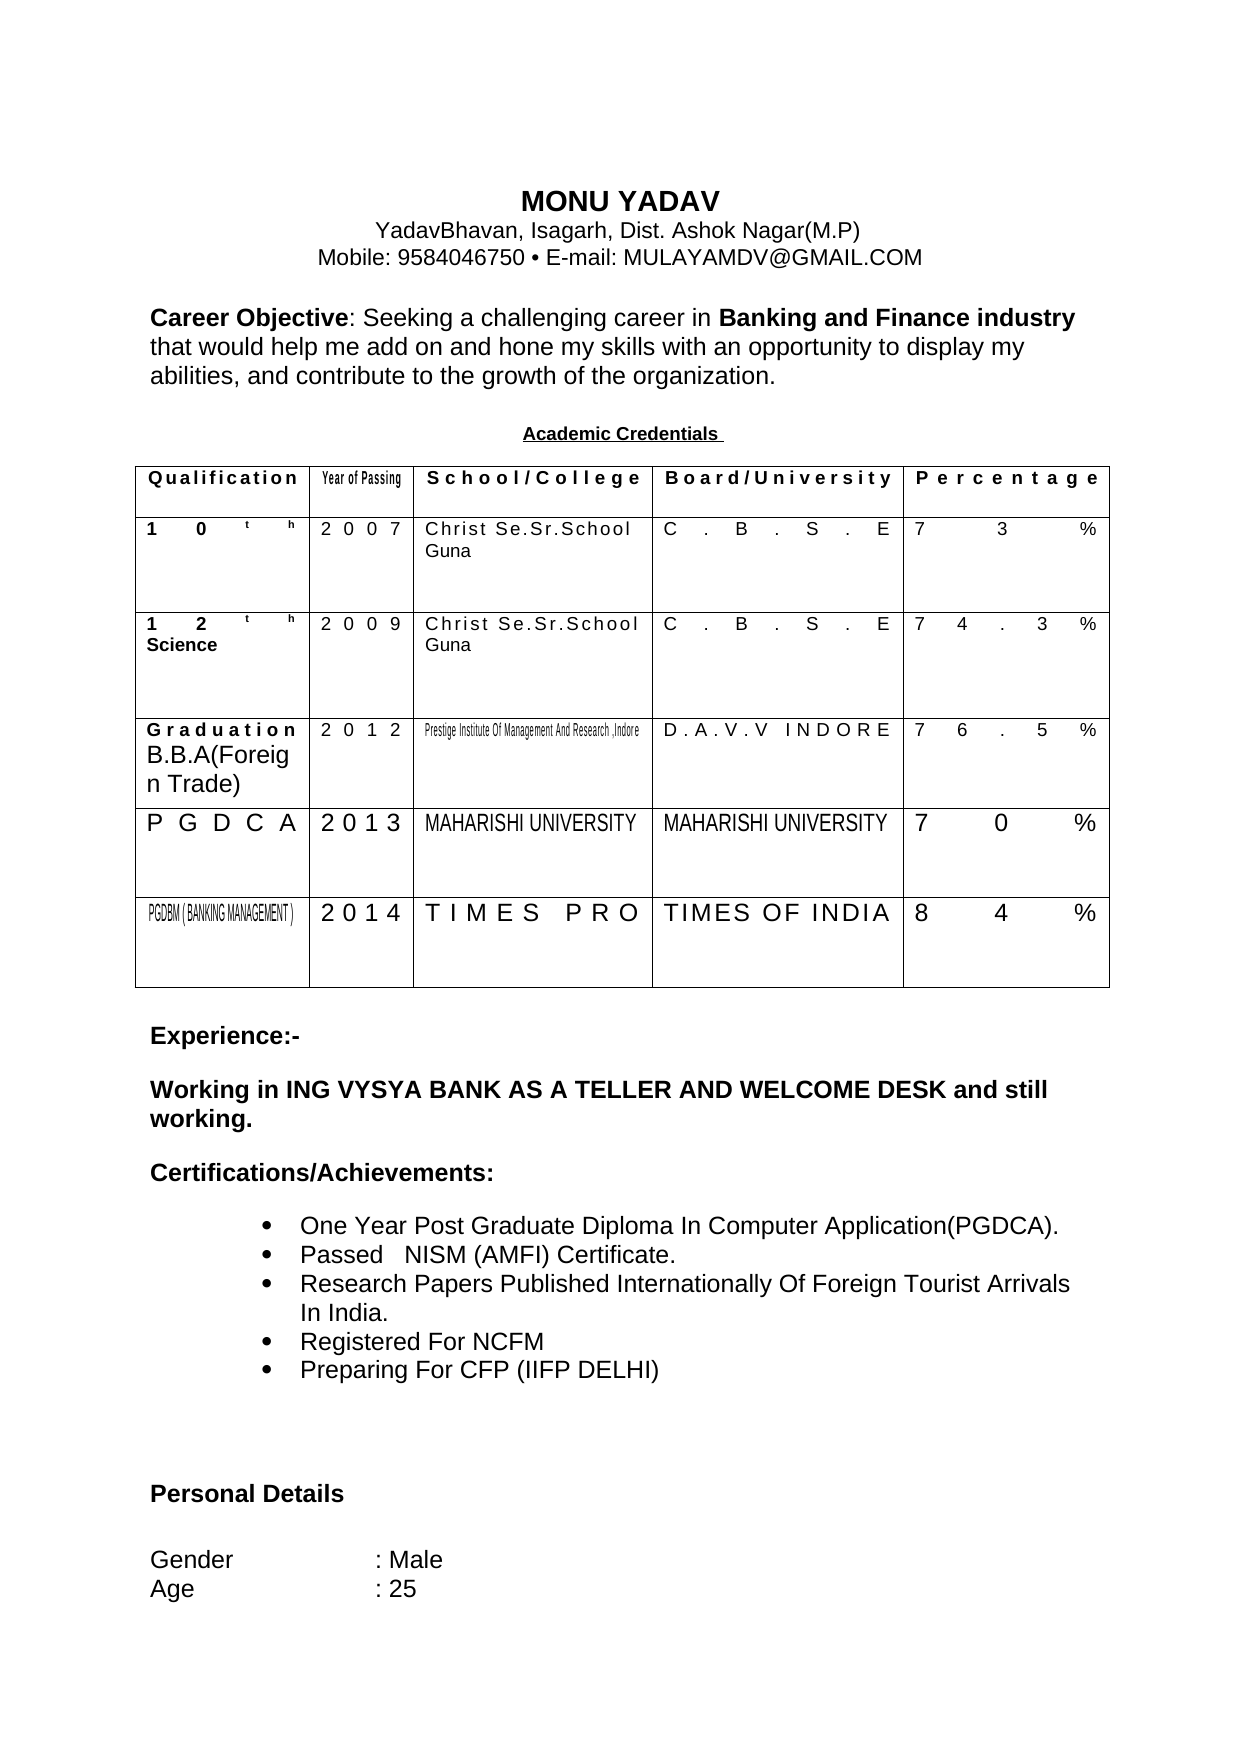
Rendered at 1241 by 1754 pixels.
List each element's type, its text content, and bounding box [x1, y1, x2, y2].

list Registered For NCFM [262, 1327, 1090, 1355]
table_header School/College [414, 467, 652, 517]
table_cell C.B.S.E [653, 613, 903, 717]
table_cell 73% [904, 518, 1109, 612]
text Career Objective: Seeking a challenging career in Banking and Finance industry that would help me add on and hone my skills with an opportunity to display my abilities, and contribute to the growth of the organization. [150, 303, 1090, 389]
table_cell Christ Se.Sr.School Guna [414, 518, 652, 612]
table_cell 84% [904, 898, 1109, 987]
text Certifications/Achievements: [150, 1157, 1090, 1186]
table_cell PGDBM ( BANKING MANAGEMENT ) [136, 898, 309, 987]
text Experience:- [150, 1021, 1090, 1050]
text Age : 25 [150, 1574, 1090, 1603]
table_cell 76.5% [904, 719, 1109, 807]
table_cell Christ Se.Sr.School Guna [414, 613, 652, 717]
text Personal Details [150, 1479, 1090, 1508]
table_cell 2009 [310, 613, 413, 717]
list Passed NISM (AMFI) Certificate. [262, 1240, 1090, 1269]
table_cell 12th Science [136, 613, 309, 717]
table_header Percentage [904, 467, 1109, 517]
table_header Board/University [653, 467, 903, 517]
text MONU YADAV [150, 183, 1090, 217]
table_cell D.A.V.V INDORE [653, 719, 903, 807]
table_header Qualification [136, 467, 309, 517]
text Gender : Male [150, 1545, 1090, 1574]
table_cell PGDCA [136, 809, 309, 897]
table_cell 2007 [310, 518, 413, 612]
table_cell MAHARISHI UNIVERSITY [653, 809, 903, 897]
text Working in ING VYSYA BANK AS A TELLER AND WELCOME DESK and still working. [150, 1075, 1090, 1132]
list Preparing For CFP (IIFP DELHI) [262, 1355, 1090, 1413]
text Academic Credentials [150, 423, 1090, 444]
table_cell Graduation B.B.A(Foreign Trade) [136, 719, 309, 807]
text YadavBhavan, Isagarh, Dist. Ashok Nagar(M.P) [375, 217, 1036, 243]
table_cell TIMES OF INDIA [653, 898, 903, 987]
table_cell TIMES PRO [414, 898, 652, 987]
table_cell 74.3% [904, 613, 1109, 717]
table_header Year of Passing [310, 467, 413, 517]
table_cell MAHARISHI UNIVERSITY [414, 809, 652, 897]
table_cell 2014 [310, 898, 413, 987]
text Mobile: 9584046750 • E-mail: MULAYAMDV@GMAIL.COM [150, 243, 1090, 270]
table_cell Prestige Institute Of Management And Research ,Indore [414, 719, 652, 807]
table_cell 10th [136, 518, 309, 612]
list Research Papers Published Internationally Of Foreign Tourist Arrivals In India. [262, 1269, 1090, 1327]
table_cell 2012 [310, 719, 413, 807]
list One Year Post Graduate Diploma In Computer Application(PGDCA). [262, 1211, 1090, 1240]
table_cell C.B.S.E [653, 518, 903, 612]
table_cell 2013 [310, 809, 413, 897]
table_cell 70% [904, 809, 1109, 897]
